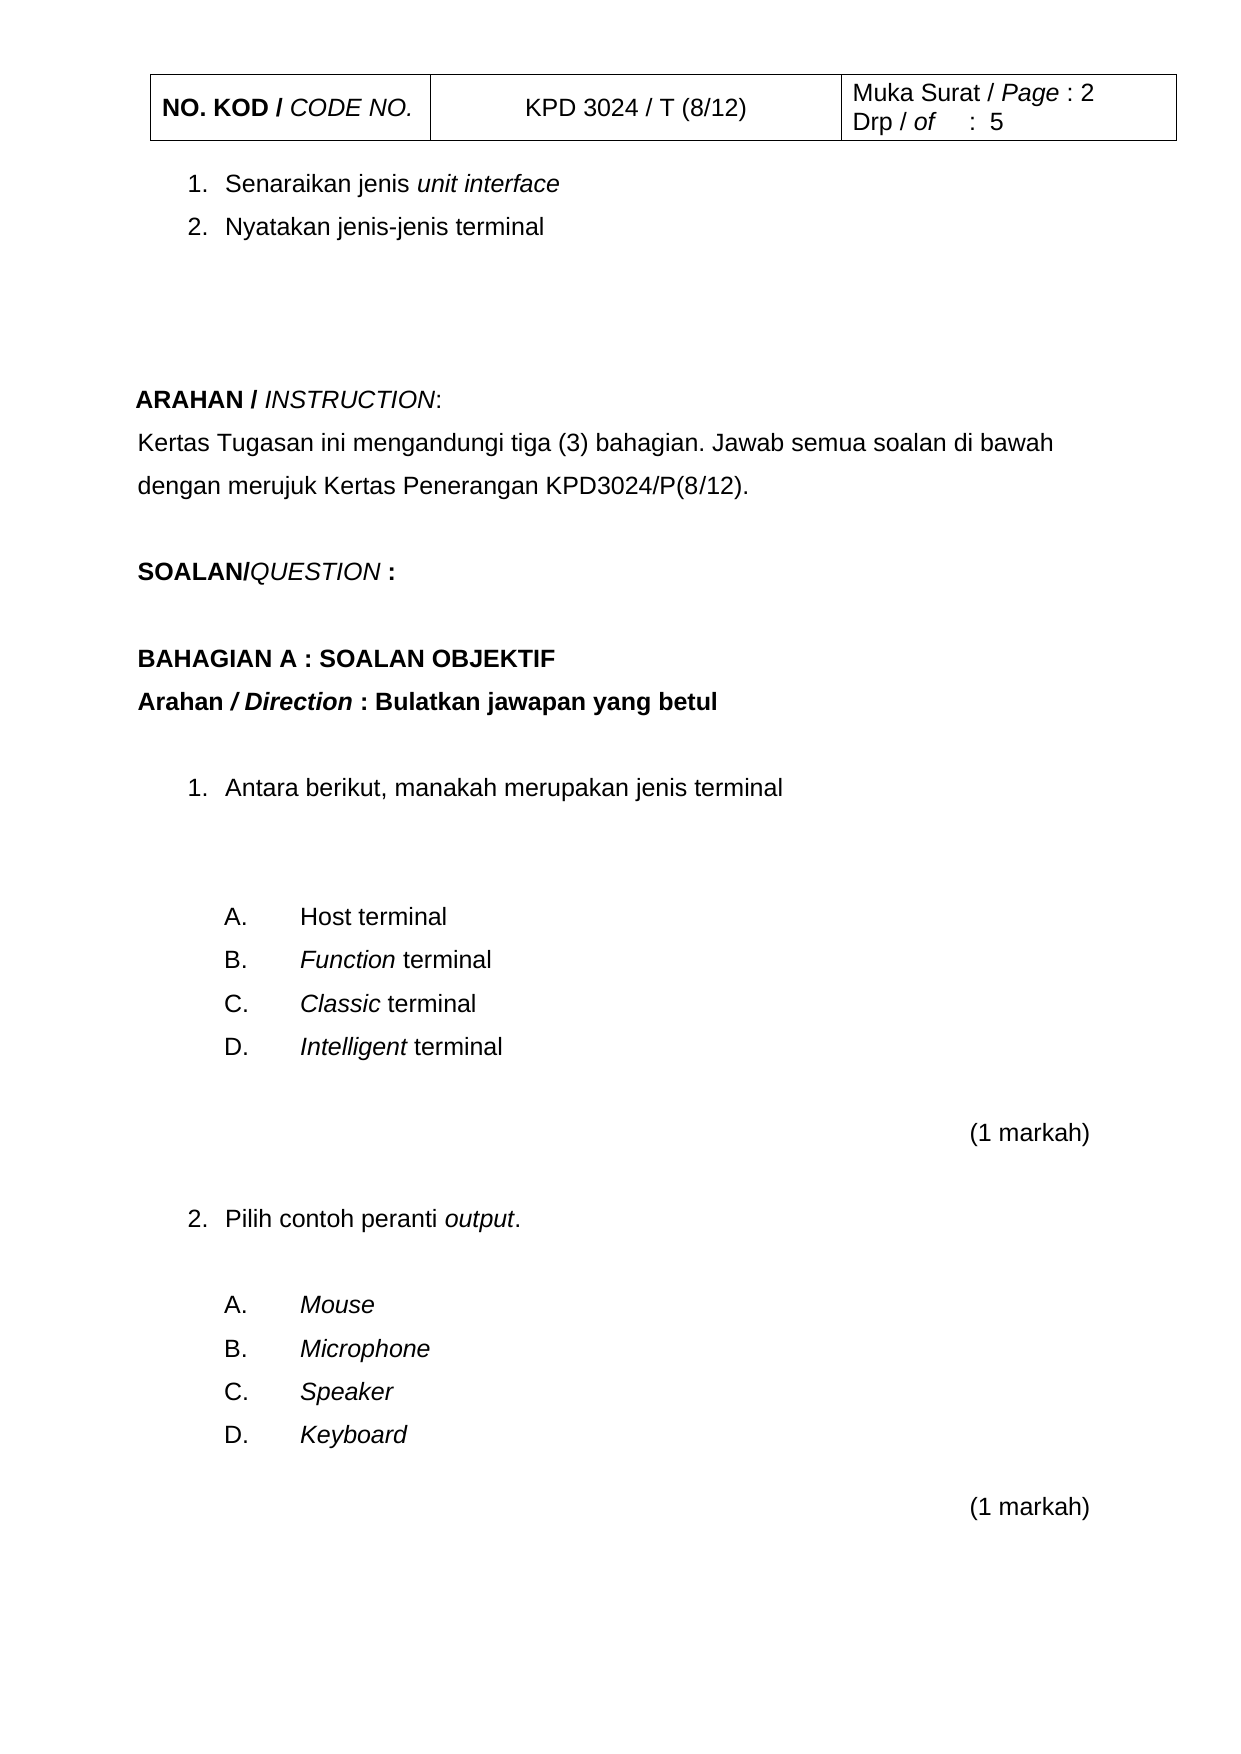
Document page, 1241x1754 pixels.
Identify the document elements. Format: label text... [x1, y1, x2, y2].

list Host terminal [224, 902, 1090, 931]
text Arahan / Direction : Bulatkan jawapan yang betul [137, 687, 1090, 716]
list Microphone [224, 1334, 1090, 1362]
text (1 markah) [150, 1492, 1090, 1521]
list Nyatakan jenis-jenis terminal [187, 212, 1090, 241]
list Pilih contoh peranti output. [187, 1204, 1090, 1233]
list Intelligent terminal [224, 1032, 1090, 1061]
text SOALAN/QUESTION : [137, 557, 1090, 586]
list Classic terminal [224, 989, 1090, 1017]
text ARAHAN / INSTRUCTION: [135, 385, 1090, 414]
text Kertas Tugasan ini mengandungi tiga (3) bahagian. Jawab semua soalan di bawah dengan merujuk Kertas Penerangan KPD3024/P(8/12). [137, 428, 1090, 500]
text (1 markah) [150, 1118, 1090, 1147]
list Senaraikan jenis unit interface [187, 169, 1090, 198]
list Antara berikut, manakah merupakan jenis terminal [187, 773, 1090, 802]
list Mouse [224, 1291, 1090, 1319]
list Keyboard [224, 1420, 1090, 1449]
list Speaker [224, 1377, 1090, 1406]
text BAHAGIAN A : SOALAN OBJEKTIF [137, 644, 1090, 672]
list Function terminal [224, 946, 1090, 974]
